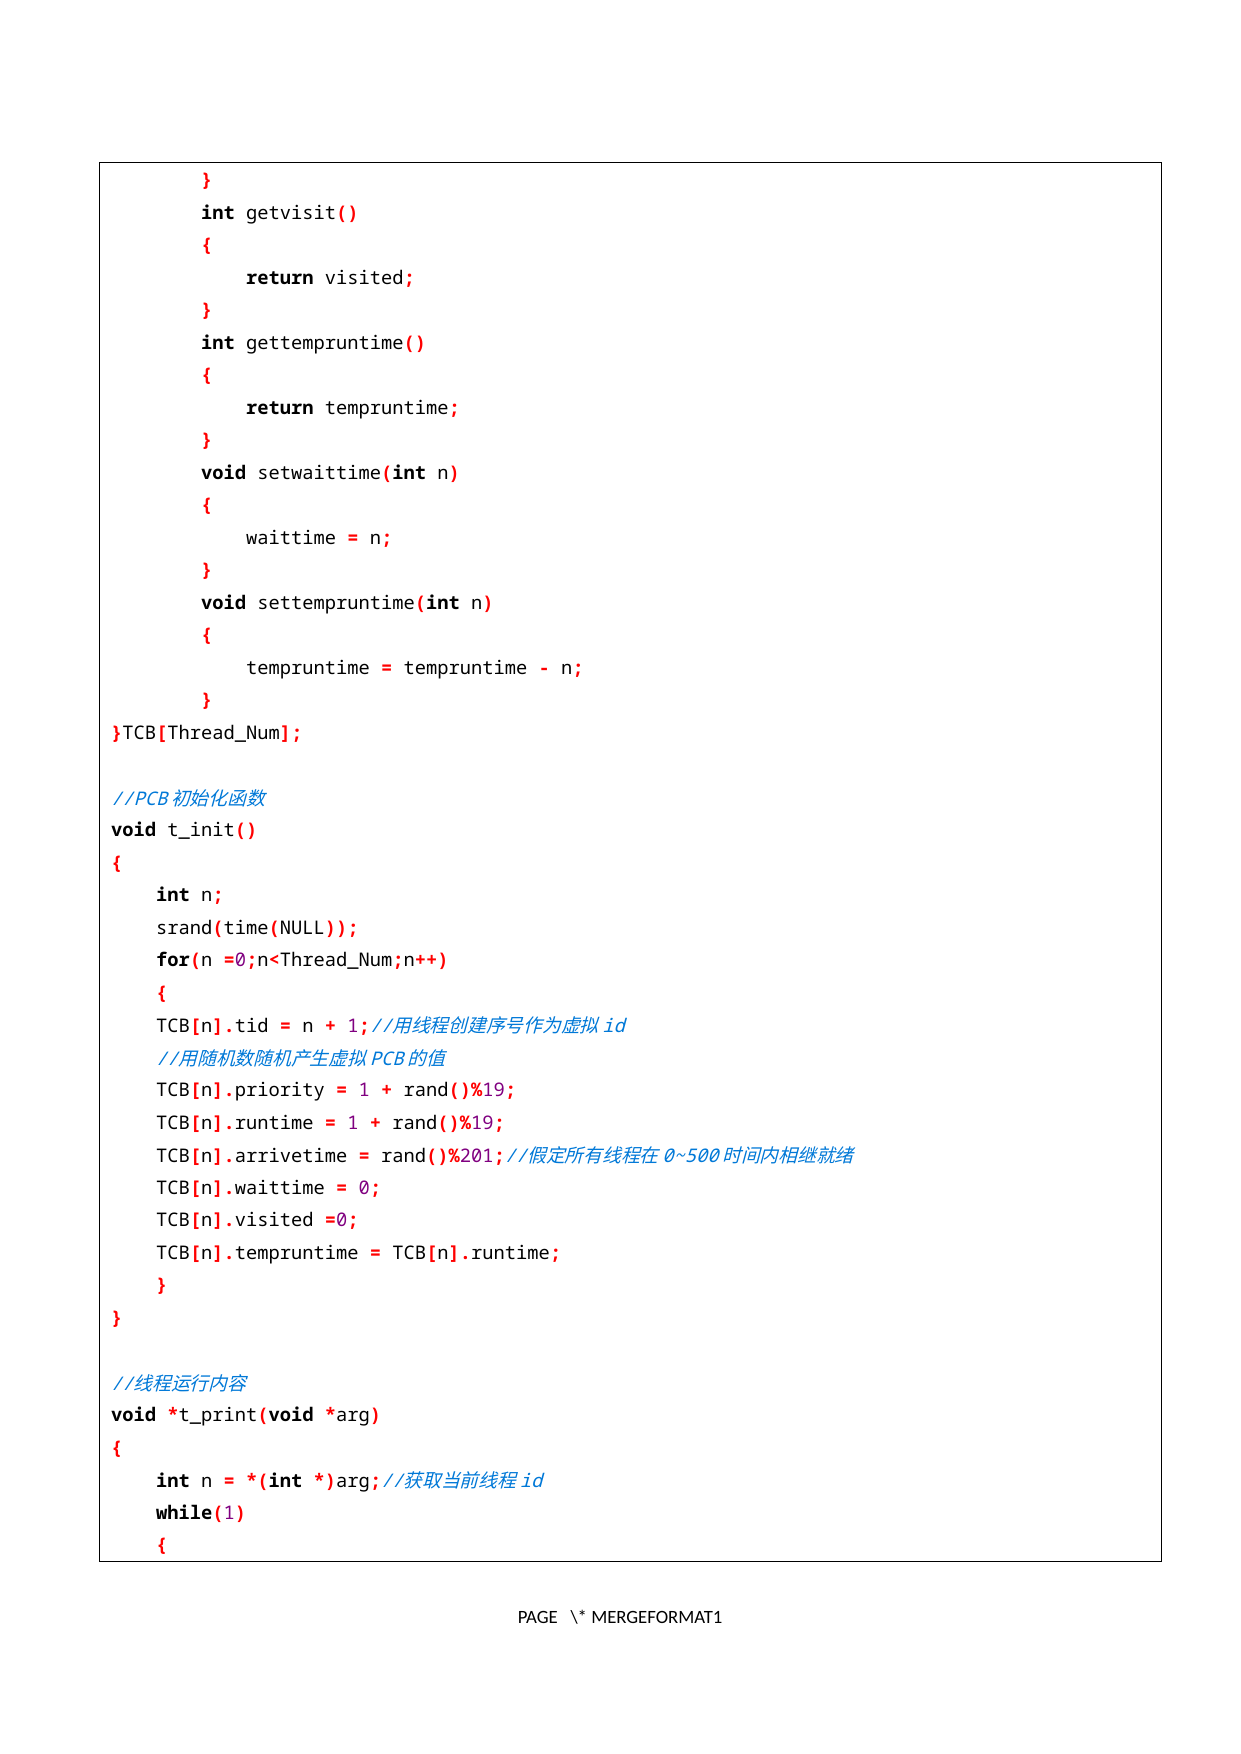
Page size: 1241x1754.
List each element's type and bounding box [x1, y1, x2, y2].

table_cell [100, 163, 1161, 1561]
